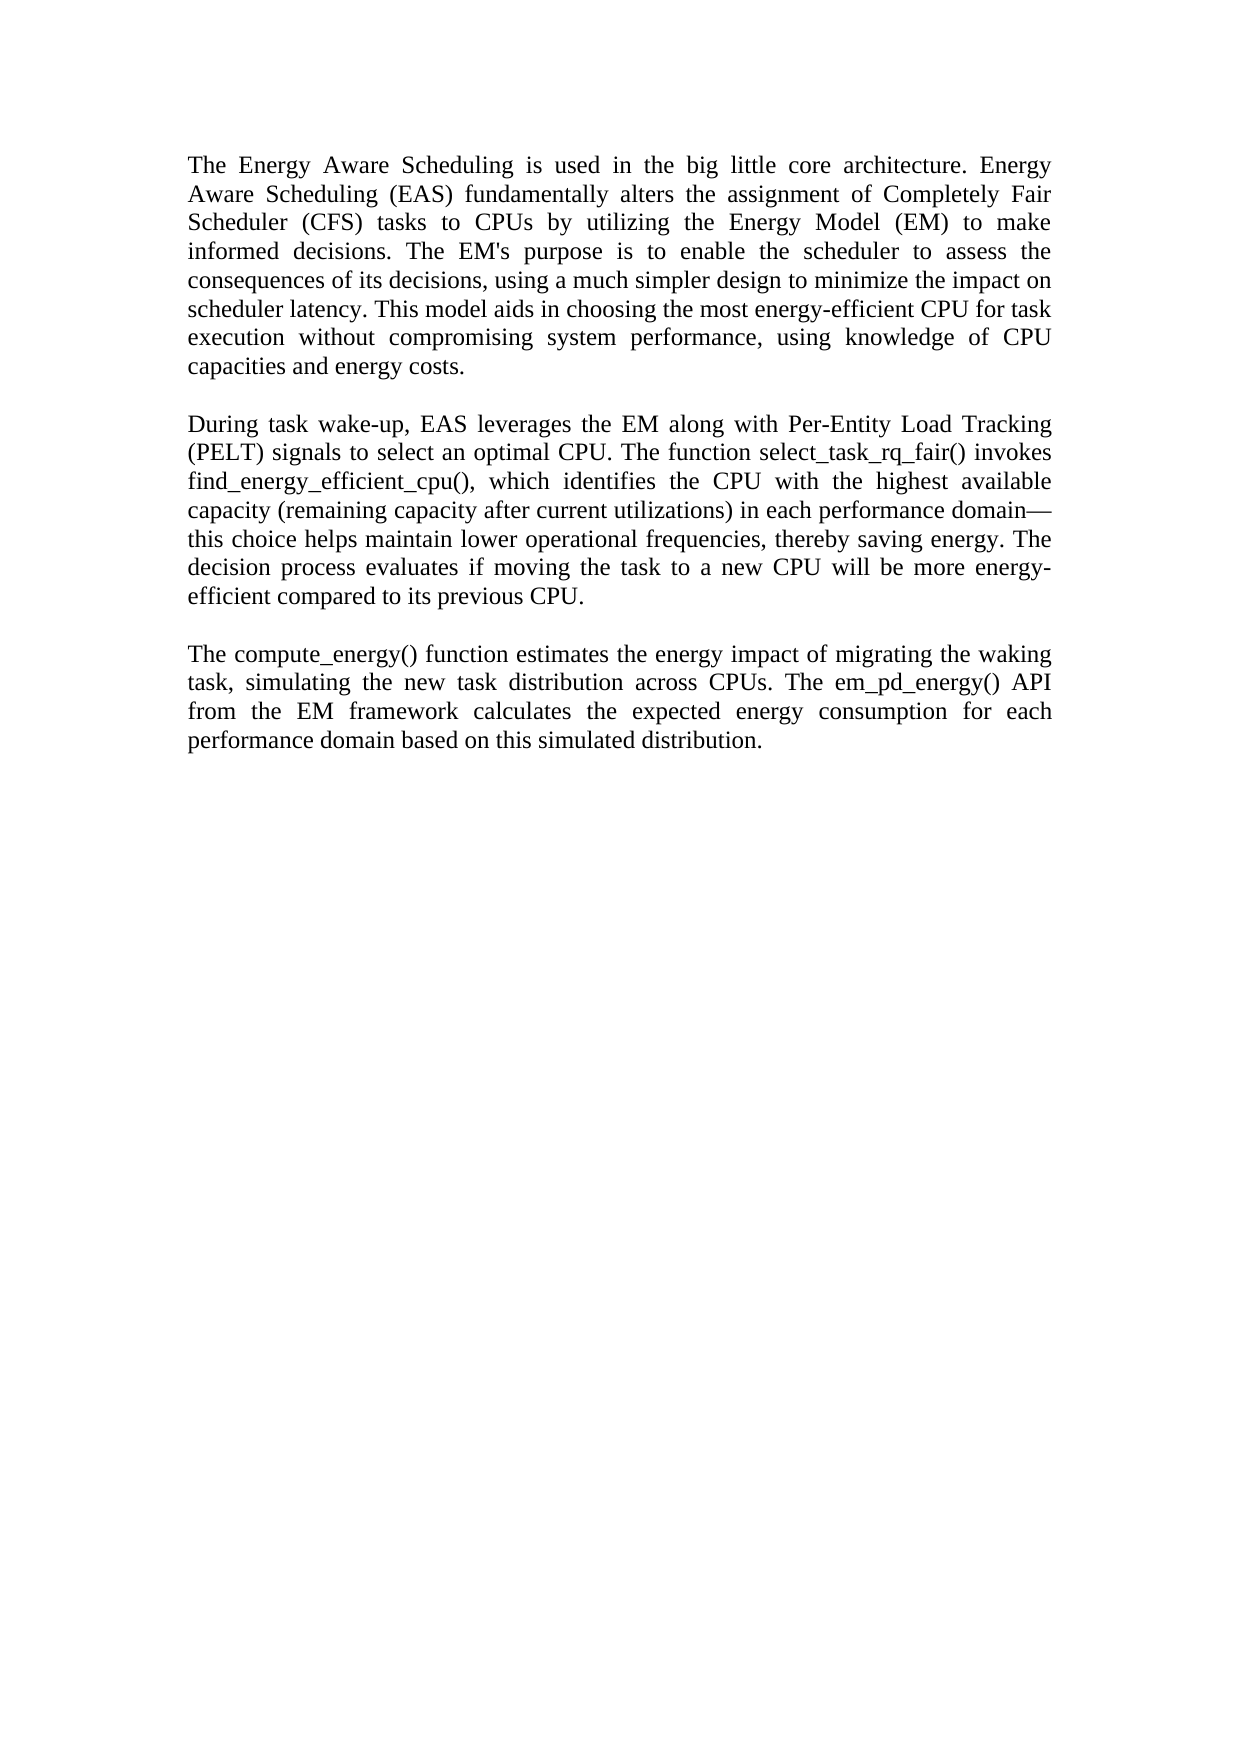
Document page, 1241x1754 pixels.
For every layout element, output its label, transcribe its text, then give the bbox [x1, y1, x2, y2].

text The compute_energy() function estimates the energy impact of migrating the waking task, simulating the new task distribution across CPUs. The em_pd_energy() API from the EM framework calculates the expected energy consumption for each performance domain based on this simulated distribution. [187, 639, 1053, 754]
text The Energy Aware Scheduling is used in the big little core architecture. Energy Aware Scheduling (EAS) fundamentally alters the assignment of Completely Fair Scheduler (CFS) tasks to CPUs by utilizing the Energy Model (EM) to make informed decisions. The EM's purpose is to enable the scheduler to assess the consequences of its decisions, using a much simpler design to minimize the impact on scheduler latency. This model aids in choosing the most energy-efficient CPU for task execution without compromising system performance, using knowledge of CPU capacities and energy costs. [187, 150, 1053, 380]
text During task wake-up, EAS leverages the EM along with Per-Entity Load Tracking (PELT) signals to select an optimal CPU. The function select_task_rq_fair() invokes find_energy_efficient_cpu(), which identifies the CPU with the highest available capacity (remaining capacity after current utilizations) in each performance domain—this choice helps maintain lower operational frequencies, thereby saving energy. The decision process evaluates if moving the task to a new CPU will be more energy-efficient compared to its previous CPU. [187, 409, 1053, 610]
